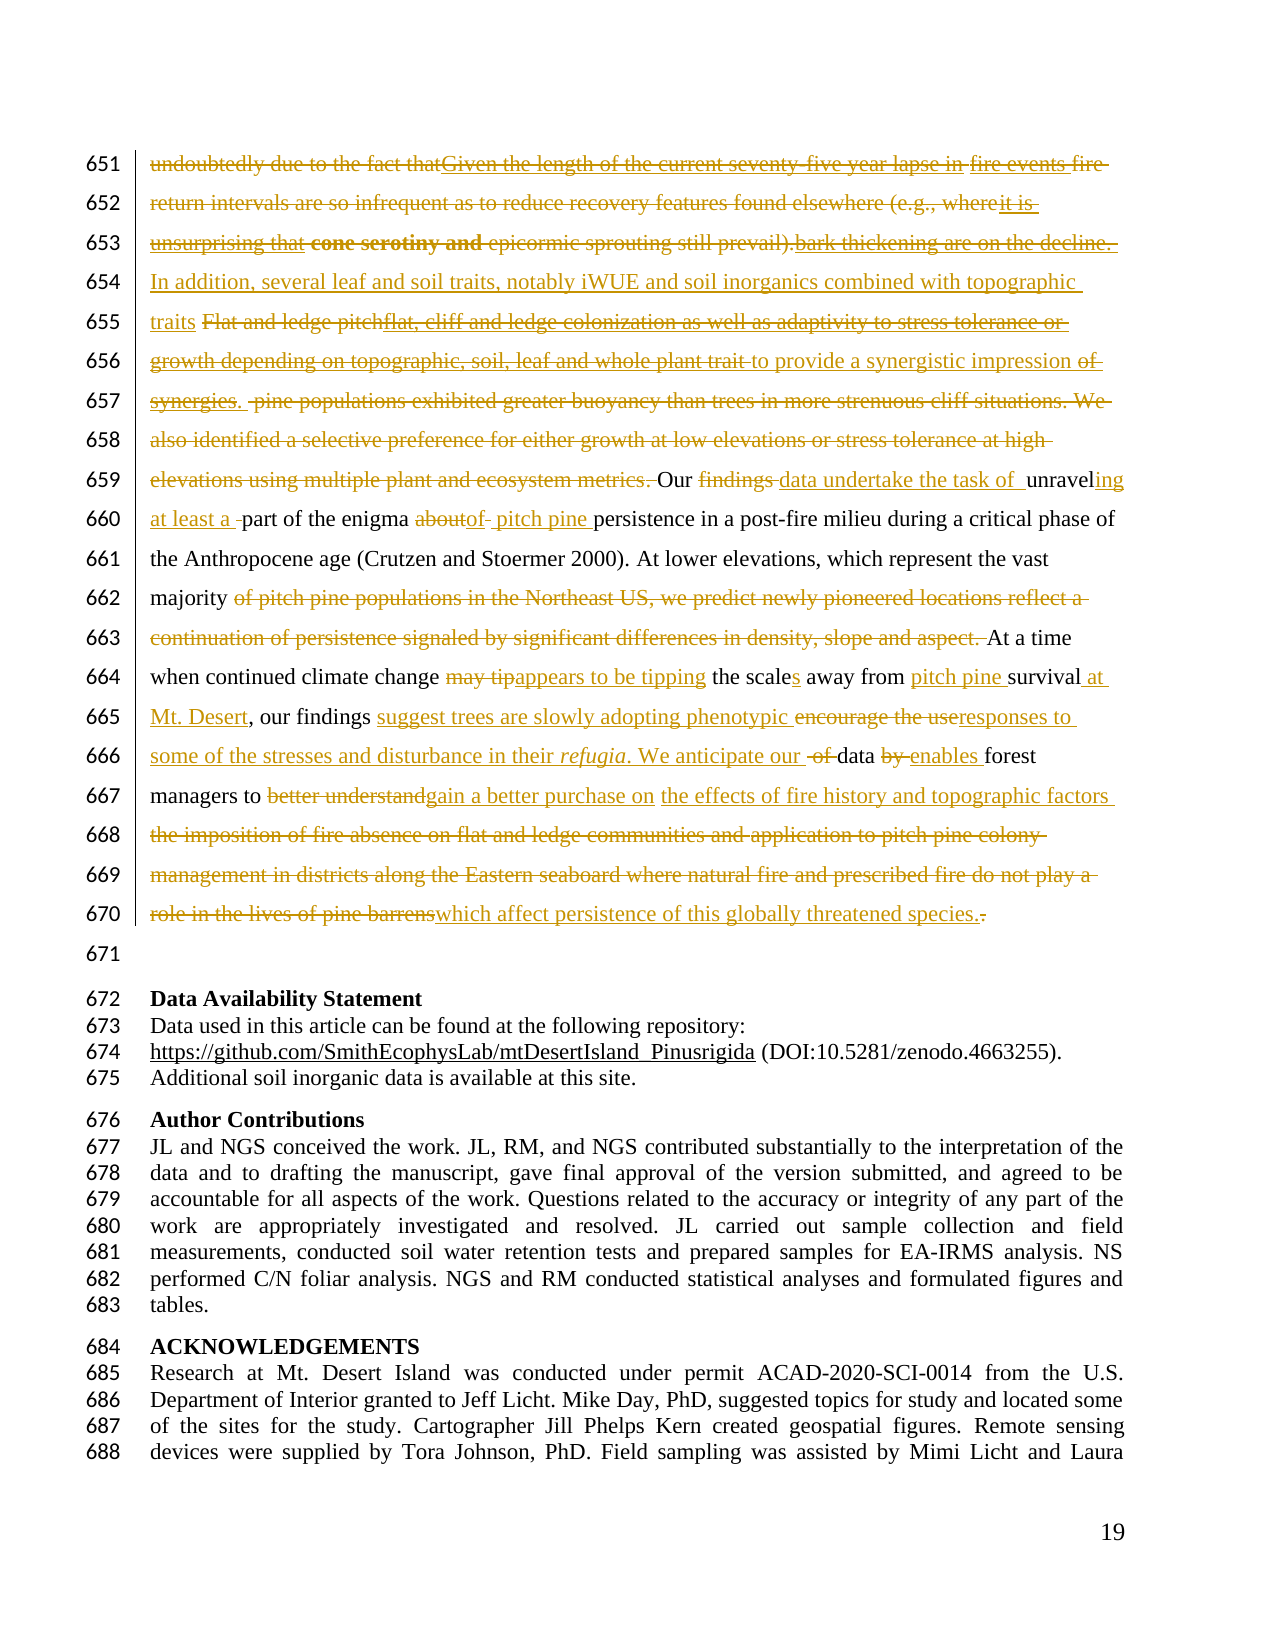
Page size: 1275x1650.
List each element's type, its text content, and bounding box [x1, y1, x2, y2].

subtitle Data Availability Statement [150, 985, 1125, 1012]
text Data used in this article can be found at the following repository: https://github.com/SmithEcophysLab/mtDesertIsland_Pinusrigida (DOI:10.5281/zenodo.4663255). Additional soil inorganic data is available at this site. [150, 1012, 1125, 1091]
subtitle Author Contributions [150, 1106, 1125, 1133]
text JL and NGS conceived the work. JL, RM, and NGS contributed substantially to the interpretation of the data and to drafting the manuscript, gave final approval of the version submitted, and agreed to be accountable for all aspects of the work. Questions related to the accuracy or integrity of any part of the work are appropriately investigated and resolved. JL carried out sample collection and field measurements, conducted soil water retention tests and prepared samples for EA-IRMS analysis. NS performed C/N foliar analysis. NGS and RM conducted statistical analyses and formulated figures and tables. [150, 1133, 1125, 1317]
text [150, 150, 1125, 926]
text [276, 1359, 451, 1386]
text ACKNOWLEDGEMENTS [150, 1333, 1125, 1359]
